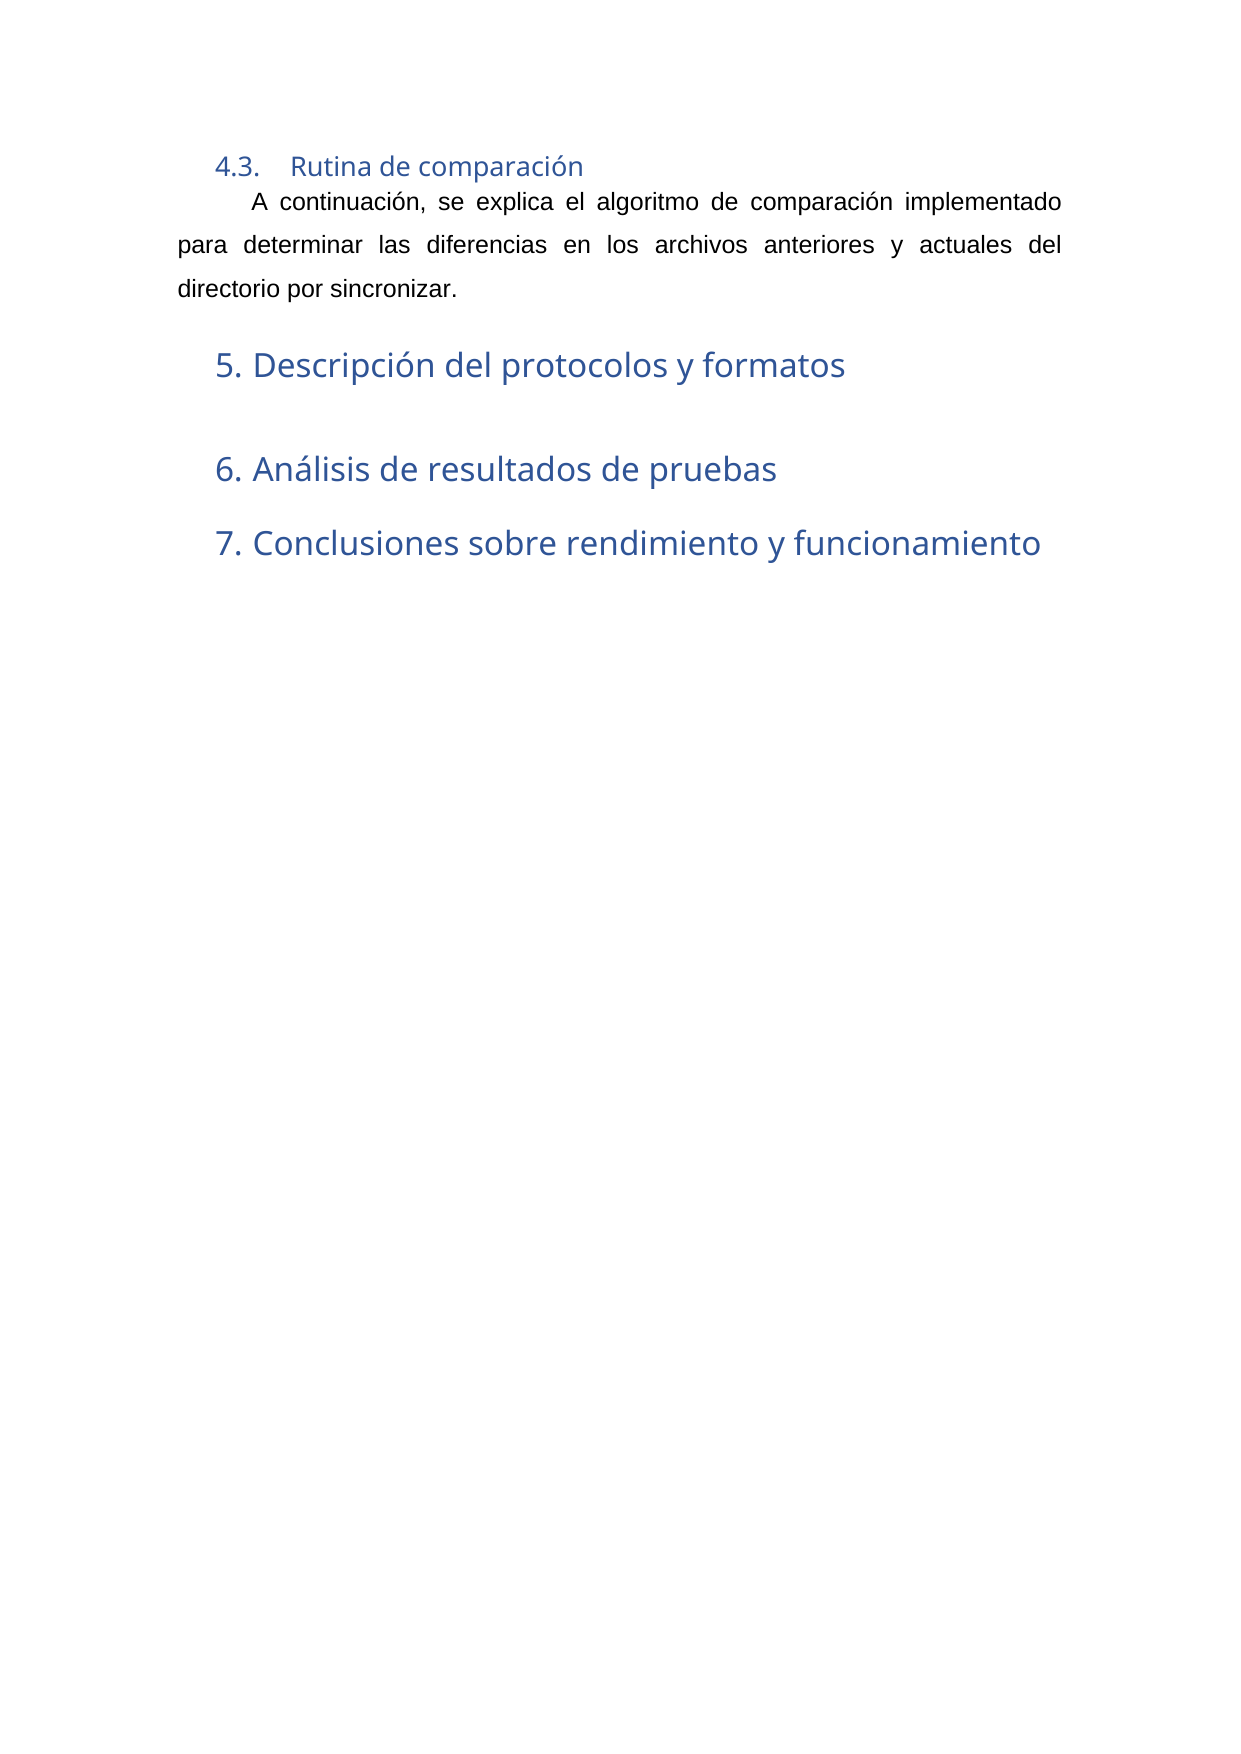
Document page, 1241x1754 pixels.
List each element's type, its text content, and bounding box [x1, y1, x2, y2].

list Análisis de resultados de pruebas [215, 446, 1063, 491]
text A continuación, se explica el algoritmo de comparación implementado para determinar las diferencias en los archivos anteriores y actuales del directorio por sincronizar. [177, 187, 1063, 302]
list Rutina de comparación [215, 148, 1063, 184]
list Conclusiones sobre rendimiento y funcionamiento [215, 520, 1063, 565]
list Descripción del protocolos y formatos [215, 342, 1063, 387]
